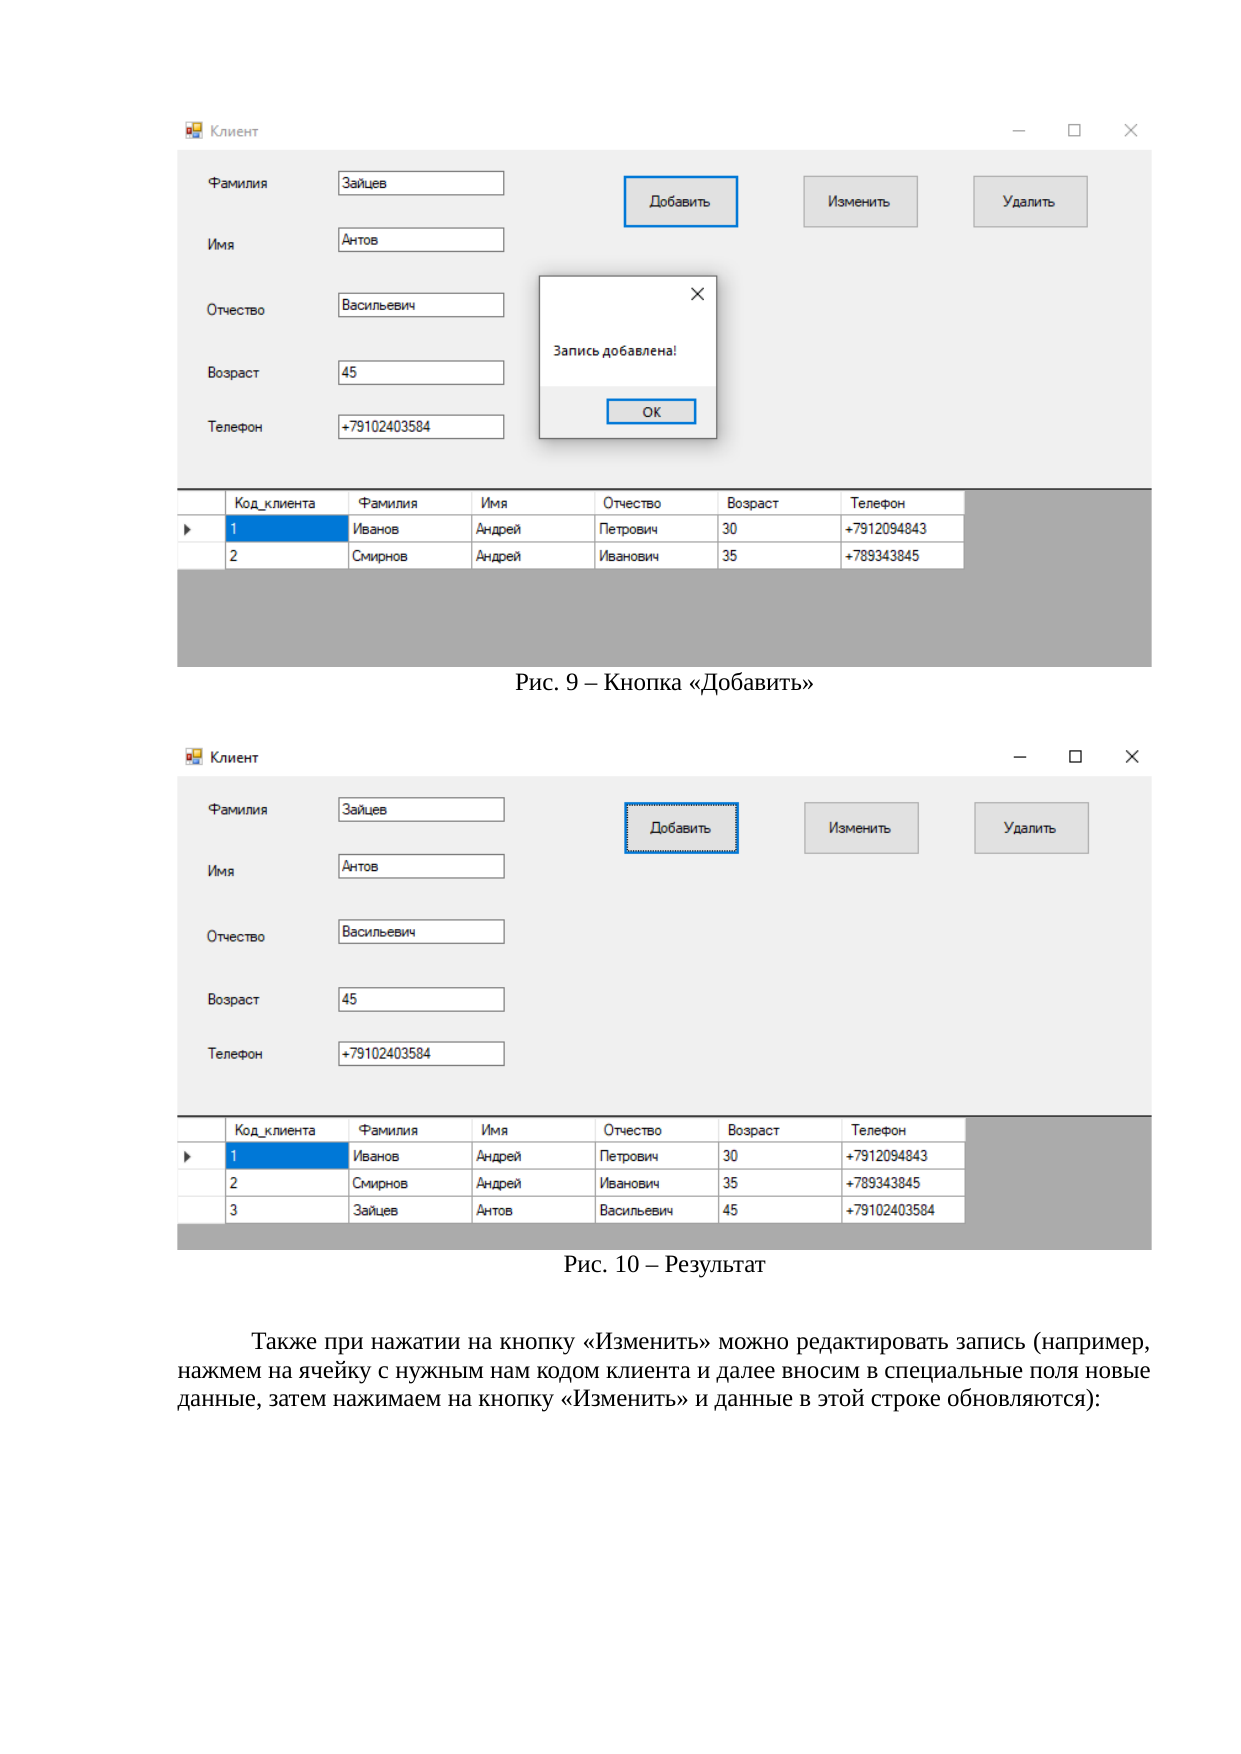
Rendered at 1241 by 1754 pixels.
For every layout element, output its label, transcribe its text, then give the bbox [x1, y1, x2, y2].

picture [177, 743, 1152, 1250]
text Также при нажатии на кнопку «Изменить» можно редактировать запись (например, нажмем на ячейку с нужным нам кодом клиента и далее вносим в специальные поля новые данные, затем нажимаем на кнопку «Изменить» и данные в этой строке обновляются): [177, 1326, 1152, 1412]
text Рис. 10 – Результат [177, 1250, 1152, 1278]
picture [177, 118, 1152, 667]
text Рис. 9 – Кнопка «Добавить» [177, 667, 1152, 696]
